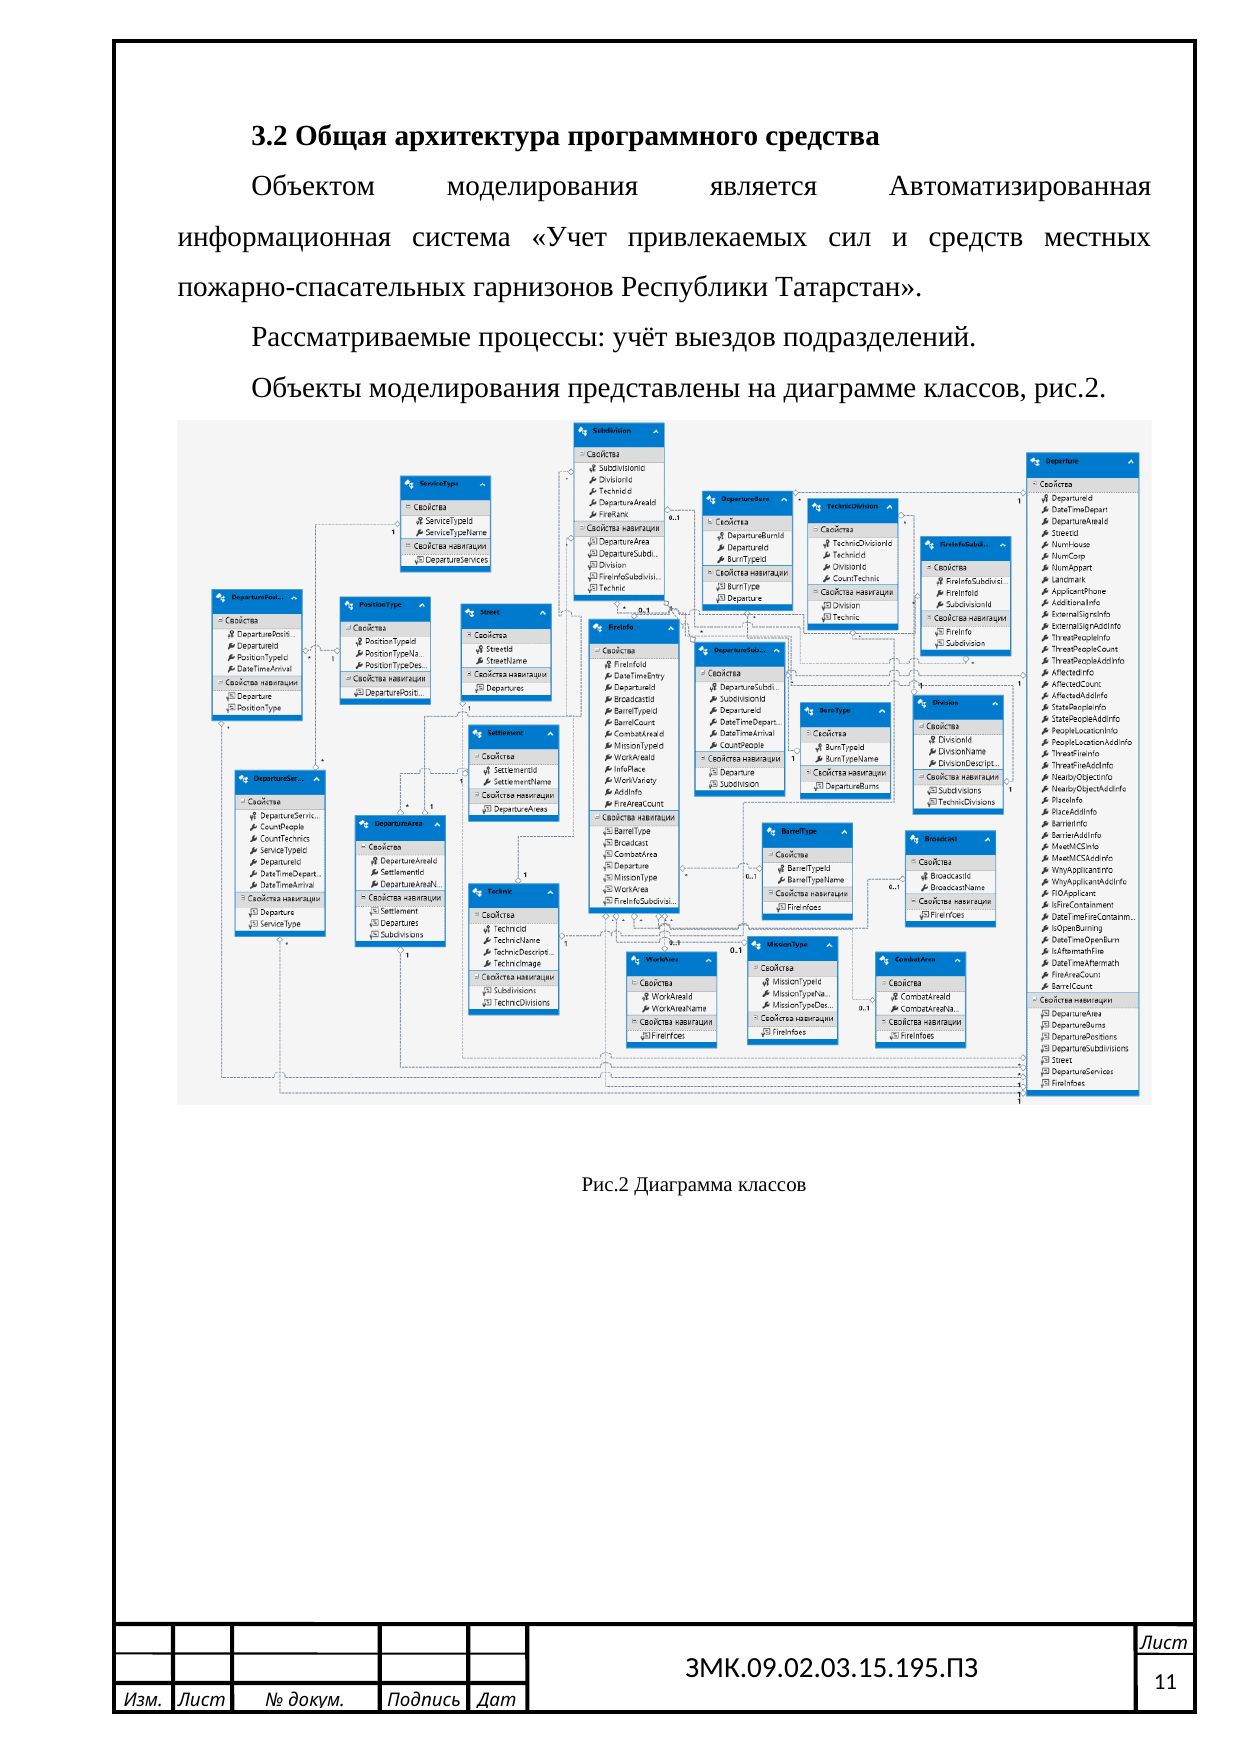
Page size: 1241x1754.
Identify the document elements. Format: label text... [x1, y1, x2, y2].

text Рис.2 Диаграмма классов [177, 1172, 1152, 1196]
text Объекты моделирования представлены на диаграмме классов, рис.2. [177, 370, 1152, 403]
text Объектом моделирования является Автоматизированная информационная система «Учет привлекаемых сил и средств местных пожарно-спасательных гарнизонов Республики Татарстан». [177, 168, 1152, 303]
picture [177, 420, 1152, 1105]
text 3.2 Общая архитектура программного средства [177, 118, 1152, 152]
text Рассматриваемые процессы: учёт выездов подразделений. [177, 319, 1152, 353]
